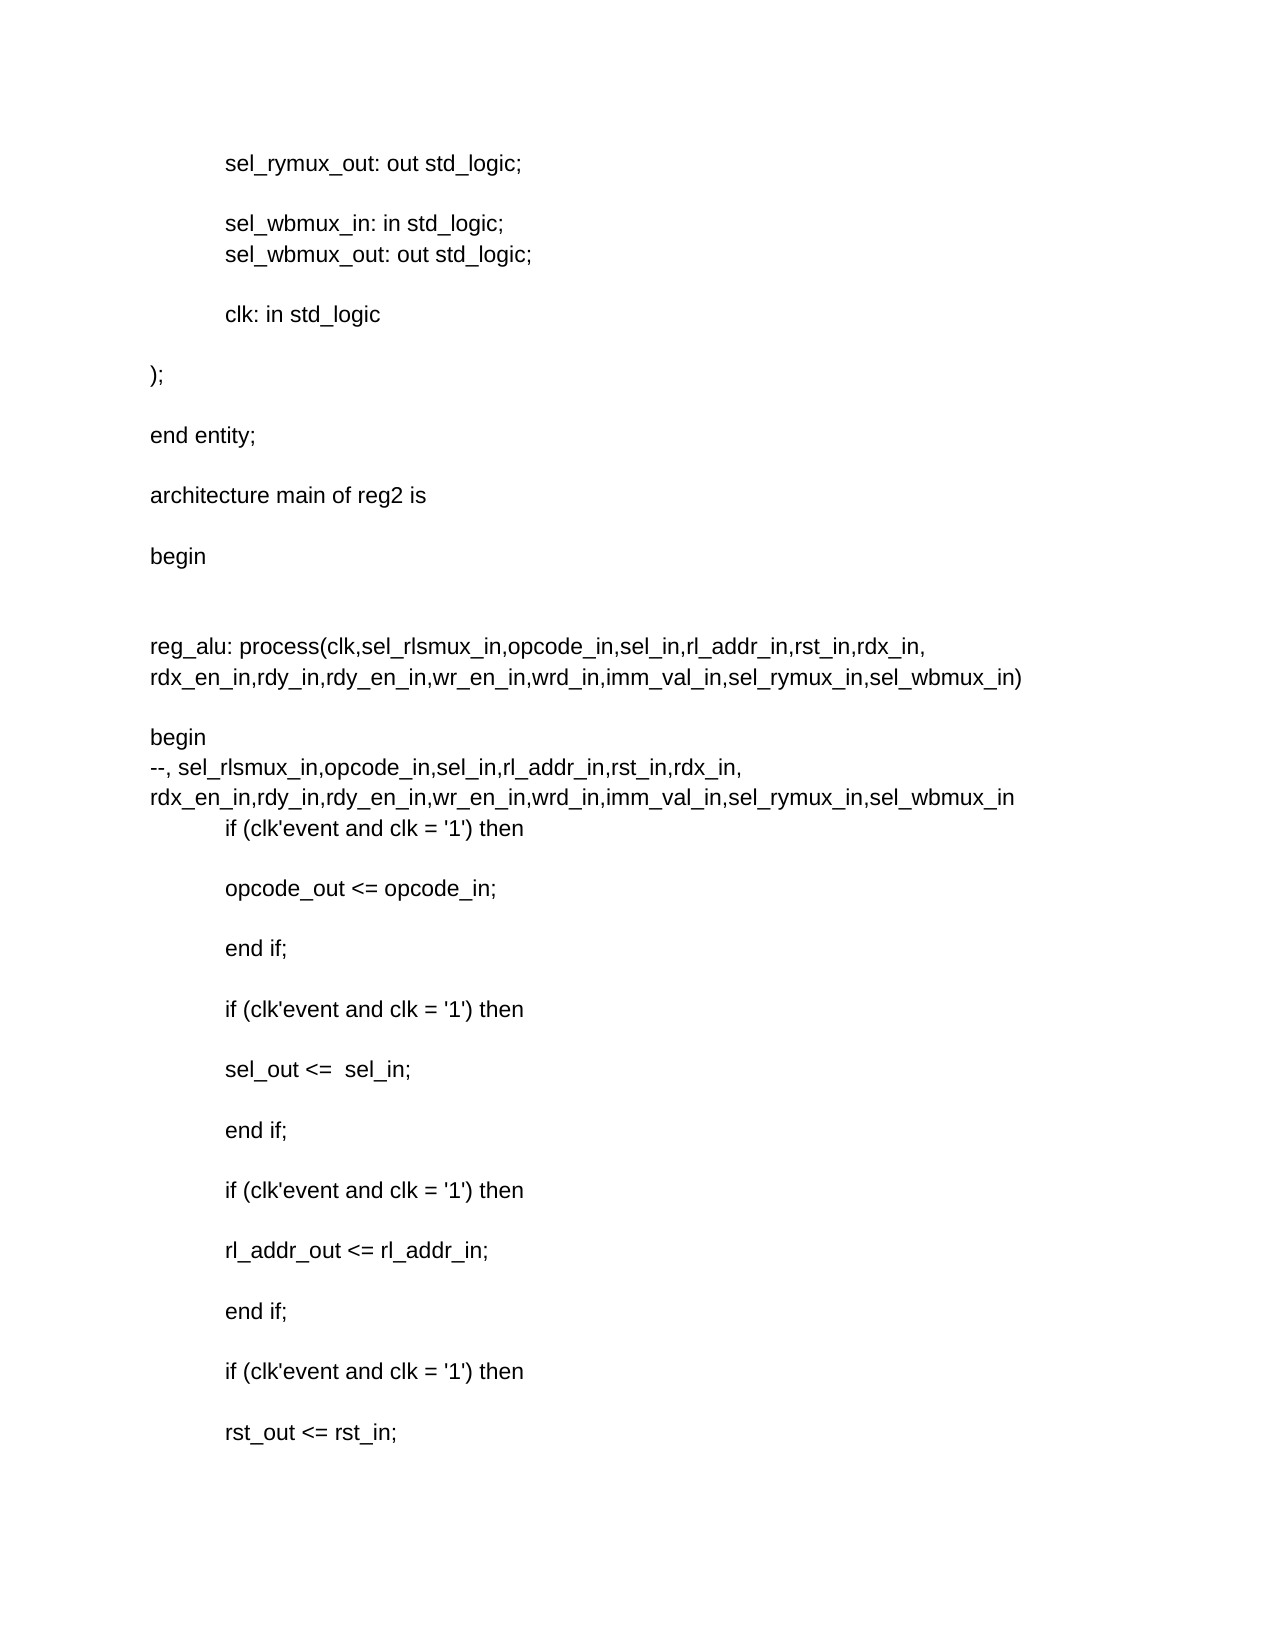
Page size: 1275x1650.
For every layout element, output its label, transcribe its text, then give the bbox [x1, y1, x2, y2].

text architecture main of reg2 is [150, 482, 1125, 509]
text if (clk'event and clk = '1') then [150, 1177, 1125, 1203]
text clk: in std_logic [150, 301, 1125, 327]
text sel_out <= sel_in; [150, 1056, 1125, 1083]
text begin [150, 724, 1125, 750]
text sel_wbmux_out: out std_logic; [150, 241, 1125, 267]
text begin [150, 543, 1125, 569]
text ); [150, 361, 1125, 388]
text reg_alu: process(clk,sel_rlsmux_in,opcode_in,sel_in,rl_addr_in,rst_in,rdx_in, rdx_en_in,rdy_in,rdy_en_in,wr_en_in,wrd_in,imm_val_in,sel_rymux_in,sel_wbmux_in) [150, 633, 1125, 690]
text end if; [150, 935, 1125, 962]
text if (clk'event and clk = '1') then [150, 814, 1125, 841]
text end entity; [150, 422, 1125, 448]
text --, sel_rlsmux_in,opcode_in,sel_in,rl_addr_in,rst_in,rdx_in, rdx_en_in,rdy_in,rdy_en_in,wr_en_in,wrd_in,imm_val_in,sel_rymux_in,sel_wbmux_in [150, 754, 1125, 811]
text if (clk'event and clk = '1') then [150, 996, 1125, 1022]
text opcode_out <= opcode_in; [150, 875, 1125, 901]
text rst_out <= rst_in; [150, 1419, 1125, 1445]
text end if; [150, 1117, 1125, 1143]
text sel_rymux_out: out std_logic; [150, 150, 1125, 176]
text if (clk'event and clk = '1') then [150, 1358, 1125, 1385]
text end if; [150, 1298, 1125, 1324]
text rl_addr_out <= rl_addr_in; [150, 1237, 1125, 1264]
text sel_wbmux_in: in std_logic; [150, 210, 1125, 237]
